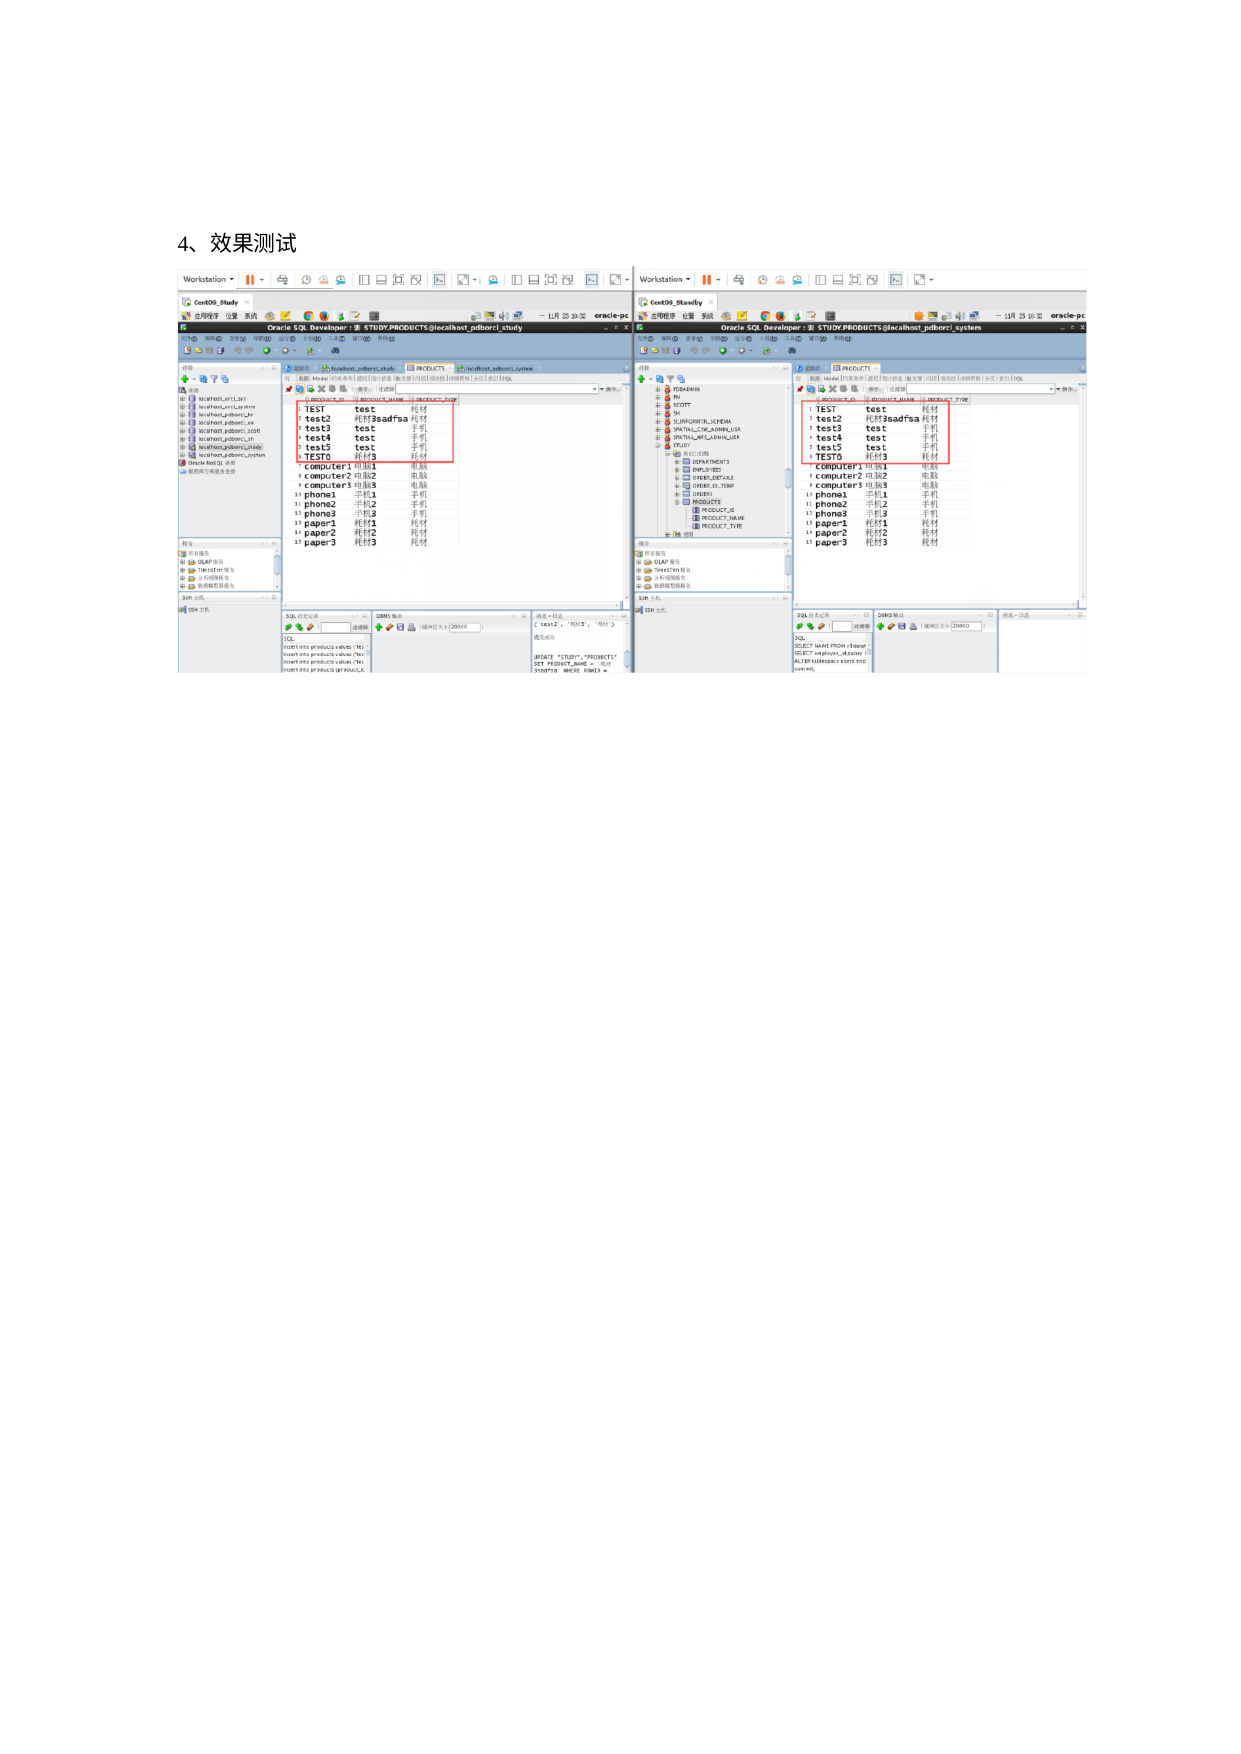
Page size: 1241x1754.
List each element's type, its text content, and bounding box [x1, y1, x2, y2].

picture [177, 266, 1087, 673]
text 4、效果测试 [177, 225, 1087, 258]
